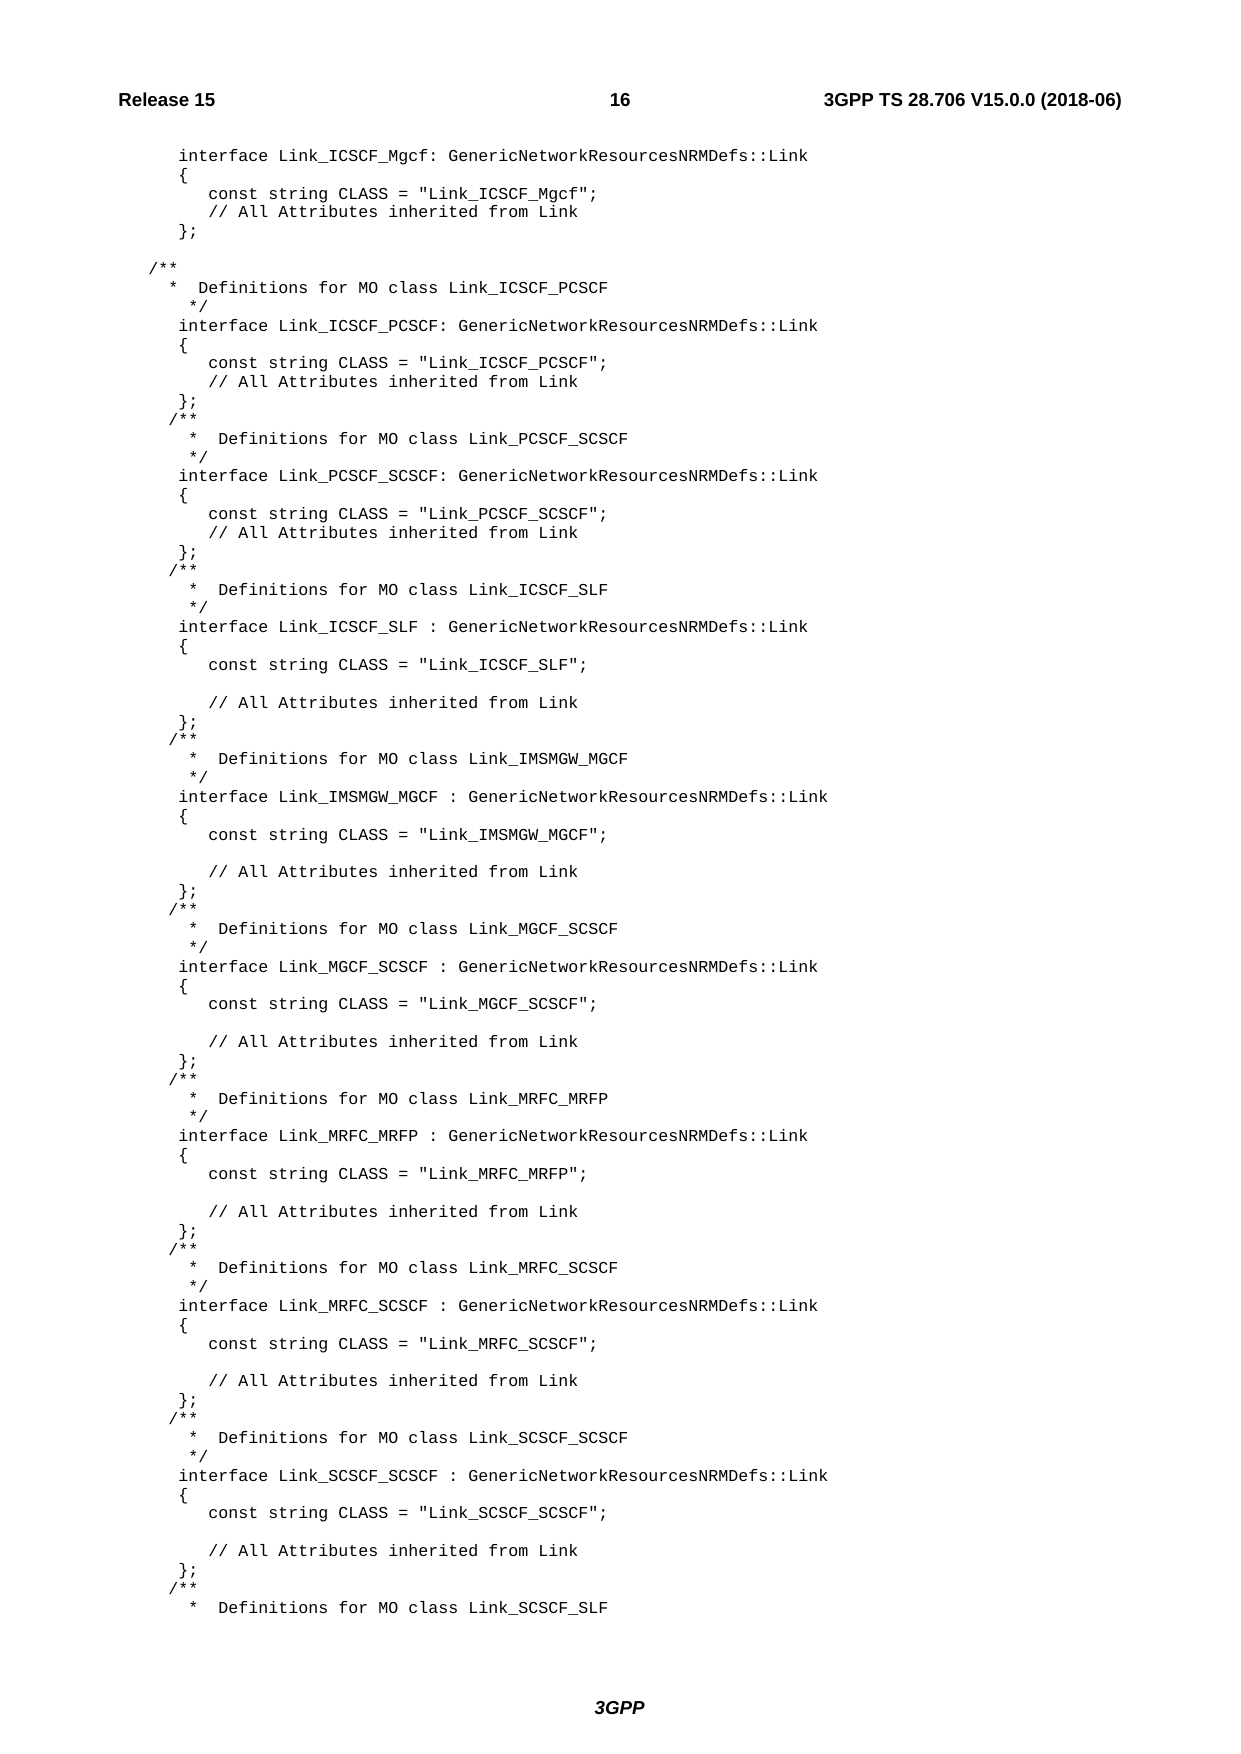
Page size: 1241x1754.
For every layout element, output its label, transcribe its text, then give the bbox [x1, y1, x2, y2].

text // All Attributes inherited from Link [118, 1203, 1122, 1222]
text { [118, 487, 1122, 506]
text * Definitions for MO class Link_MRFC_SCSCF [118, 1260, 1122, 1279]
text */ [118, 1109, 1122, 1128]
text interface Link_MRFC_MRFP : GenericNetworkResourcesNRMDefs::Link [118, 1128, 1122, 1147]
text * Definitions for MO class Link_IMSMGW_MGCF [118, 751, 1122, 770]
text { [118, 807, 1122, 826]
text * Definitions for MO class Link_PCSCF_SCSCF [118, 430, 1122, 449]
text * Definitions for MO class Link_SCSCF_SCSCF [118, 1429, 1122, 1448]
text */ [118, 449, 1122, 468]
text }; [118, 1562, 1122, 1580]
text interface Link_MRFC_SCSCF : GenericNetworkResourcesNRMDefs::Link [118, 1298, 1122, 1316]
text interface Link_MGCF_SCSCF : GenericNetworkResourcesNRMDefs::Link [118, 958, 1122, 977]
text */ [118, 1279, 1122, 1298]
text const string CLASS = "Link_MRFC_MRFP"; [118, 1166, 1122, 1184]
text * Definitions for MO class Link_SCSCF_SLF [118, 1599, 1122, 1618]
text { [118, 638, 1122, 657]
text interface Link_ICSCF_SLF : GenericNetworkResourcesNRMDefs::Link [118, 619, 1122, 638]
text /** [118, 1580, 1122, 1599]
text }; [118, 1222, 1122, 1241]
text const string CLASS = "Link_IMSMGW_MGCF"; [118, 826, 1122, 845]
text // All Attributes inherited from Link [118, 204, 1122, 223]
text }; [118, 223, 1122, 242]
text // All Attributes inherited from Link [118, 694, 1122, 713]
text { [118, 1147, 1122, 1166]
text // All Attributes inherited from Link [118, 374, 1122, 393]
text /** [118, 1241, 1122, 1260]
text */ [118, 1448, 1122, 1467]
text * Definitions for MO class Link_MGCF_SCSCF [118, 921, 1122, 939]
text interface Link_ICSCF_PCSCF: GenericNetworkResourcesNRMDefs::Link [118, 317, 1122, 336]
text { [118, 1316, 1122, 1335]
text /** [118, 1411, 1122, 1429]
text const string CLASS = "Link_ICSCF_Mgcf"; [118, 185, 1122, 204]
text { [118, 336, 1122, 355]
text // All Attributes inherited from Link [118, 1034, 1122, 1052]
text interface Link_ICSCF_Mgcf: GenericNetworkResourcesNRMDefs::Link [118, 147, 1122, 166]
text /** [118, 562, 1122, 581]
text * Definitions for MO class Link_MRFC_MRFP [118, 1090, 1122, 1109]
text const string CLASS = "Link_PCSCF_SCSCF"; [118, 506, 1122, 524]
text { [118, 977, 1122, 996]
text }; [118, 393, 1122, 411]
text /** [118, 411, 1122, 430]
text */ [118, 298, 1122, 317]
text const string CLASS = "Link_ICSCF_SLF"; [118, 657, 1122, 675]
text }; [118, 1052, 1122, 1071]
text */ [118, 770, 1122, 788]
text const string CLASS = "Link_SCSCF_SCSCF"; [118, 1505, 1122, 1524]
text const string CLASS = "Link_ICSCF_PCSCF"; [118, 355, 1122, 374]
text { [118, 1486, 1122, 1505]
text const string CLASS = "Link_MGCF_SCSCF"; [118, 996, 1122, 1015]
text /** [118, 902, 1122, 921]
text { [118, 166, 1122, 185]
text }; [118, 883, 1122, 902]
text * Definitions for MO class Link_ICSCF_PCSCF [118, 279, 1122, 298]
text interface Link_IMSMGW_MGCF : GenericNetworkResourcesNRMDefs::Link [118, 788, 1122, 807]
text // All Attributes inherited from Link [118, 524, 1122, 543]
text */ [118, 939, 1122, 958]
text */ [118, 600, 1122, 619]
text // All Attributes inherited from Link [118, 864, 1122, 883]
text }; [118, 543, 1122, 562]
text }; [118, 713, 1122, 732]
text }; [118, 1392, 1122, 1411]
text * Definitions for MO class Link_ICSCF_SLF [118, 581, 1122, 600]
text interface Link_PCSCF_SCSCF: GenericNetworkResourcesNRMDefs::Link [118, 468, 1122, 487]
text // All Attributes inherited from Link [118, 1543, 1122, 1562]
text /** [118, 1071, 1122, 1090]
text /** [118, 732, 1122, 751]
text const string CLASS = "Link_MRFC_SCSCF"; [118, 1335, 1122, 1354]
text interface Link_SCSCF_SCSCF : GenericNetworkResourcesNRMDefs::Link [118, 1467, 1122, 1486]
text // All Attributes inherited from Link [118, 1373, 1122, 1392]
text /** [118, 261, 1122, 279]
